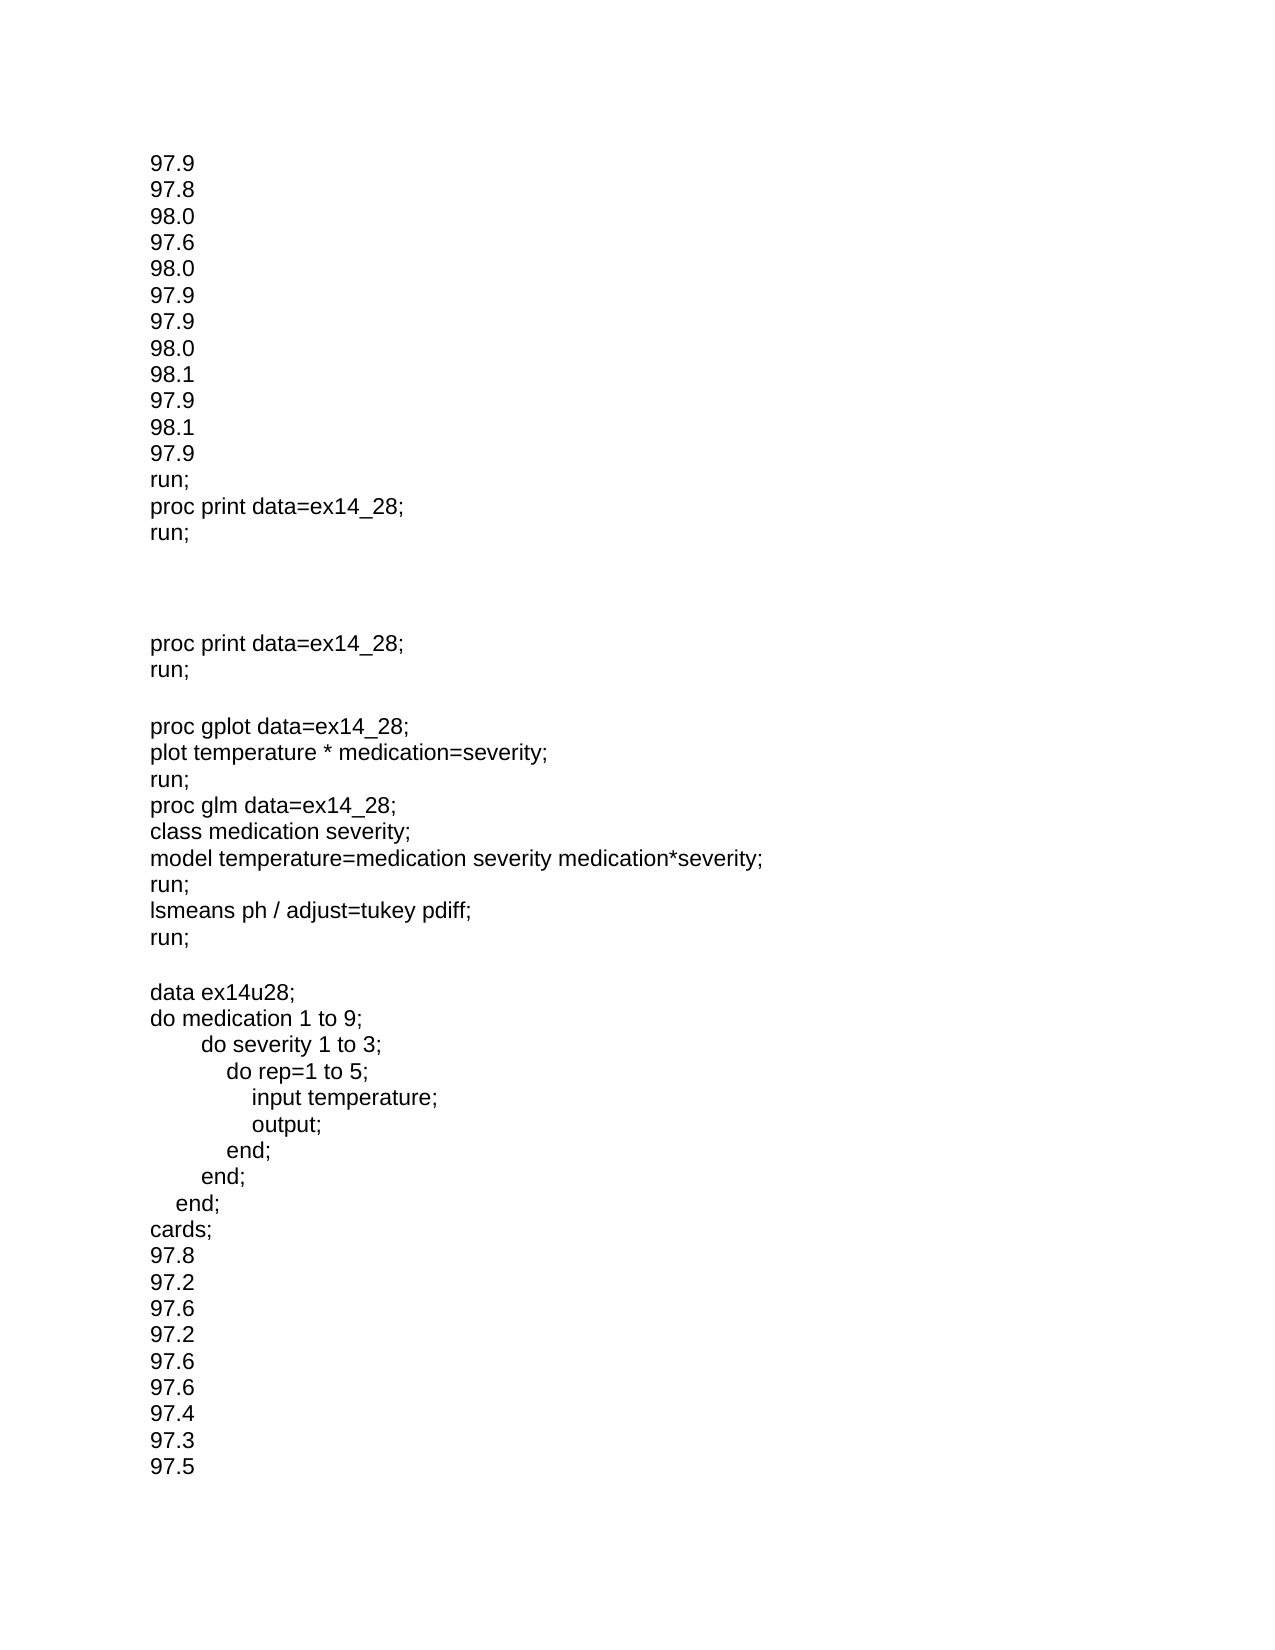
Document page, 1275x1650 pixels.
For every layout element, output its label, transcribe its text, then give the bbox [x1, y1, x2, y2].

text proc print data=ex14_28; [150, 629, 1125, 656]
text 97.9 [150, 308, 1125, 334]
text 97.4 [150, 1400, 1125, 1427]
text run; [150, 924, 1125, 950]
text proc glm data=ex14_28; [150, 792, 1125, 818]
text plot temperature * medication=severity; [150, 739, 1125, 766]
text do rep=1 to 5; [150, 1058, 1125, 1084]
text cards; [150, 1216, 1125, 1242]
text output; [150, 1111, 1125, 1137]
text 97.6 [150, 1295, 1125, 1321]
text run; [150, 466, 1125, 493]
text input temperature; [150, 1084, 1125, 1111]
text 97.5 [150, 1453, 1125, 1479]
text 97.2 [150, 1321, 1125, 1348]
text 97.2 [150, 1269, 1125, 1295]
text do medication 1 to 9; [150, 1005, 1125, 1031]
text 97.9 [150, 150, 1125, 176]
text 98.0 [150, 203, 1125, 229]
text 98.1 [150, 413, 1125, 440]
text 97.3 [150, 1427, 1125, 1453]
text 97.6 [150, 1348, 1125, 1374]
text run; [150, 766, 1125, 792]
text end; [150, 1163, 1125, 1189]
text do severity 1 to 3; [150, 1031, 1125, 1058]
text run; [150, 871, 1125, 897]
text 97.6 [150, 229, 1125, 255]
text lsmeans ph / adjust=tukey pdiff; [150, 897, 1125, 924]
text 97.9 [150, 282, 1125, 308]
text class medication severity; [150, 818, 1125, 844]
text end; [150, 1137, 1125, 1163]
text 98.1 [150, 361, 1125, 387]
text 97.8 [150, 1242, 1125, 1269]
text data ex14u28; [150, 979, 1125, 1005]
text 98.0 [150, 255, 1125, 282]
text run; [150, 519, 1125, 545]
text 97.9 [150, 387, 1125, 413]
text proc print data=ex14_28; [150, 493, 1125, 519]
text 97.8 [150, 176, 1125, 203]
text model temperature=medication severity medication*severity; [150, 844, 1125, 871]
text 97.9 [150, 440, 1125, 466]
text 97.6 [150, 1374, 1125, 1400]
text proc gplot data=ex14_28; [150, 713, 1125, 739]
text run; [150, 656, 1125, 682]
text 98.0 [150, 334, 1125, 361]
text end; [150, 1189, 1125, 1216]
